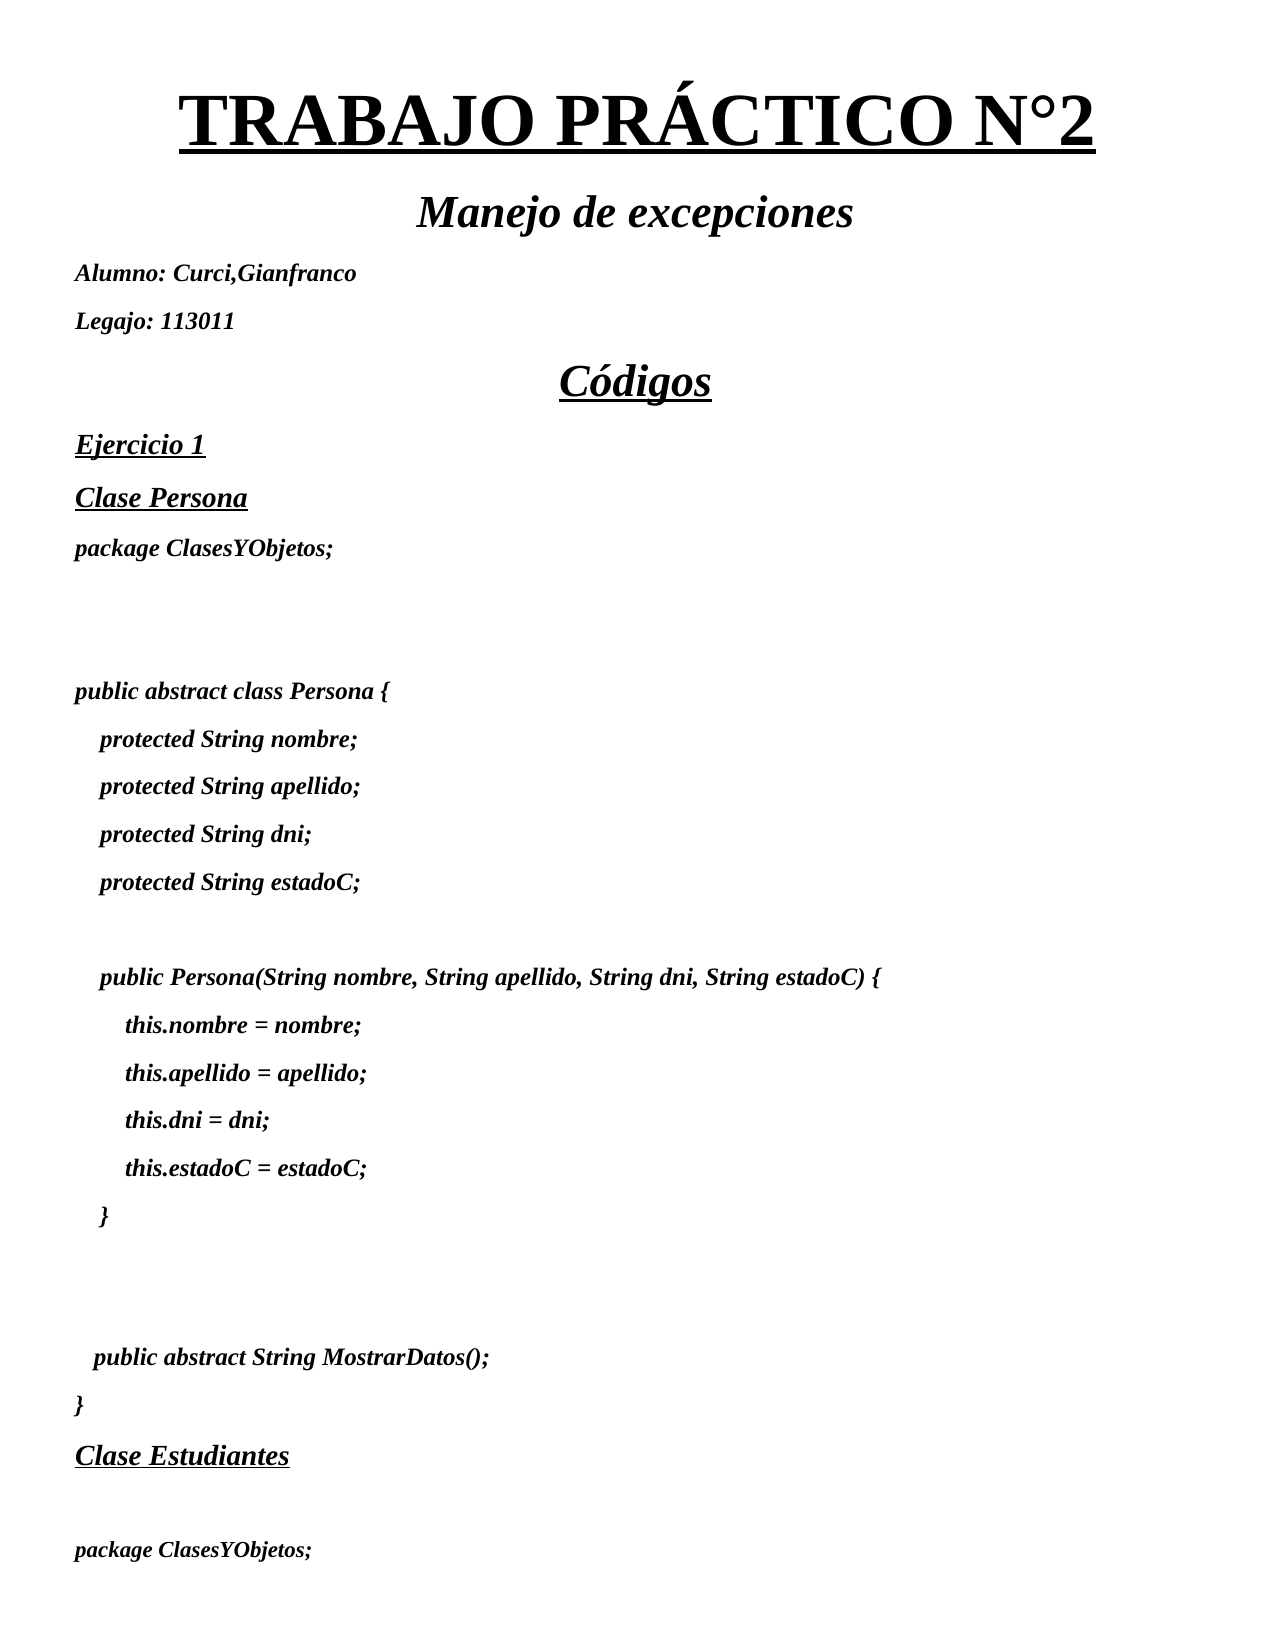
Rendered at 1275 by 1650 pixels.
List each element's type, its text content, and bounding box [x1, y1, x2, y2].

text public Persona(String nombre, String apellido, String dni, String estadoC) { [75, 962, 1200, 991]
text public abstract String MostrarDatos(); [75, 1342, 1200, 1371]
text package ClasesYObjetos; [75, 533, 1200, 562]
text } [75, 1201, 1200, 1229]
text Ejercicio 1 [75, 427, 1200, 461]
text public abstract class Persona { [75, 676, 1200, 705]
text this.nombre = nombre; [75, 1010, 1200, 1039]
text Clase Estudiantes [75, 1438, 1200, 1471]
text protected String estadoC; [75, 867, 1200, 896]
text Alumno: Curci,Gianfranco [75, 258, 1200, 287]
text this.estadoC = estadoC; [75, 1153, 1200, 1182]
text TRABAJO PRÁCTICO N°2 [75, 75, 1200, 161]
text protected String nombre; [75, 724, 1200, 752]
text } [75, 1390, 1200, 1419]
text protected String dni; [75, 819, 1200, 848]
text Códigos [75, 354, 1200, 406]
text this.dni = dni; [75, 1105, 1200, 1134]
text Legajo: 113011 [75, 306, 1200, 335]
text Manejo de excepciones [75, 185, 1200, 237]
text Clase Persona [75, 480, 1200, 514]
text protected String apellido; [75, 771, 1200, 800]
text package ClasesYObjetos; [75, 1536, 1200, 1562]
text this.apellido = apellido; [75, 1058, 1200, 1086]
